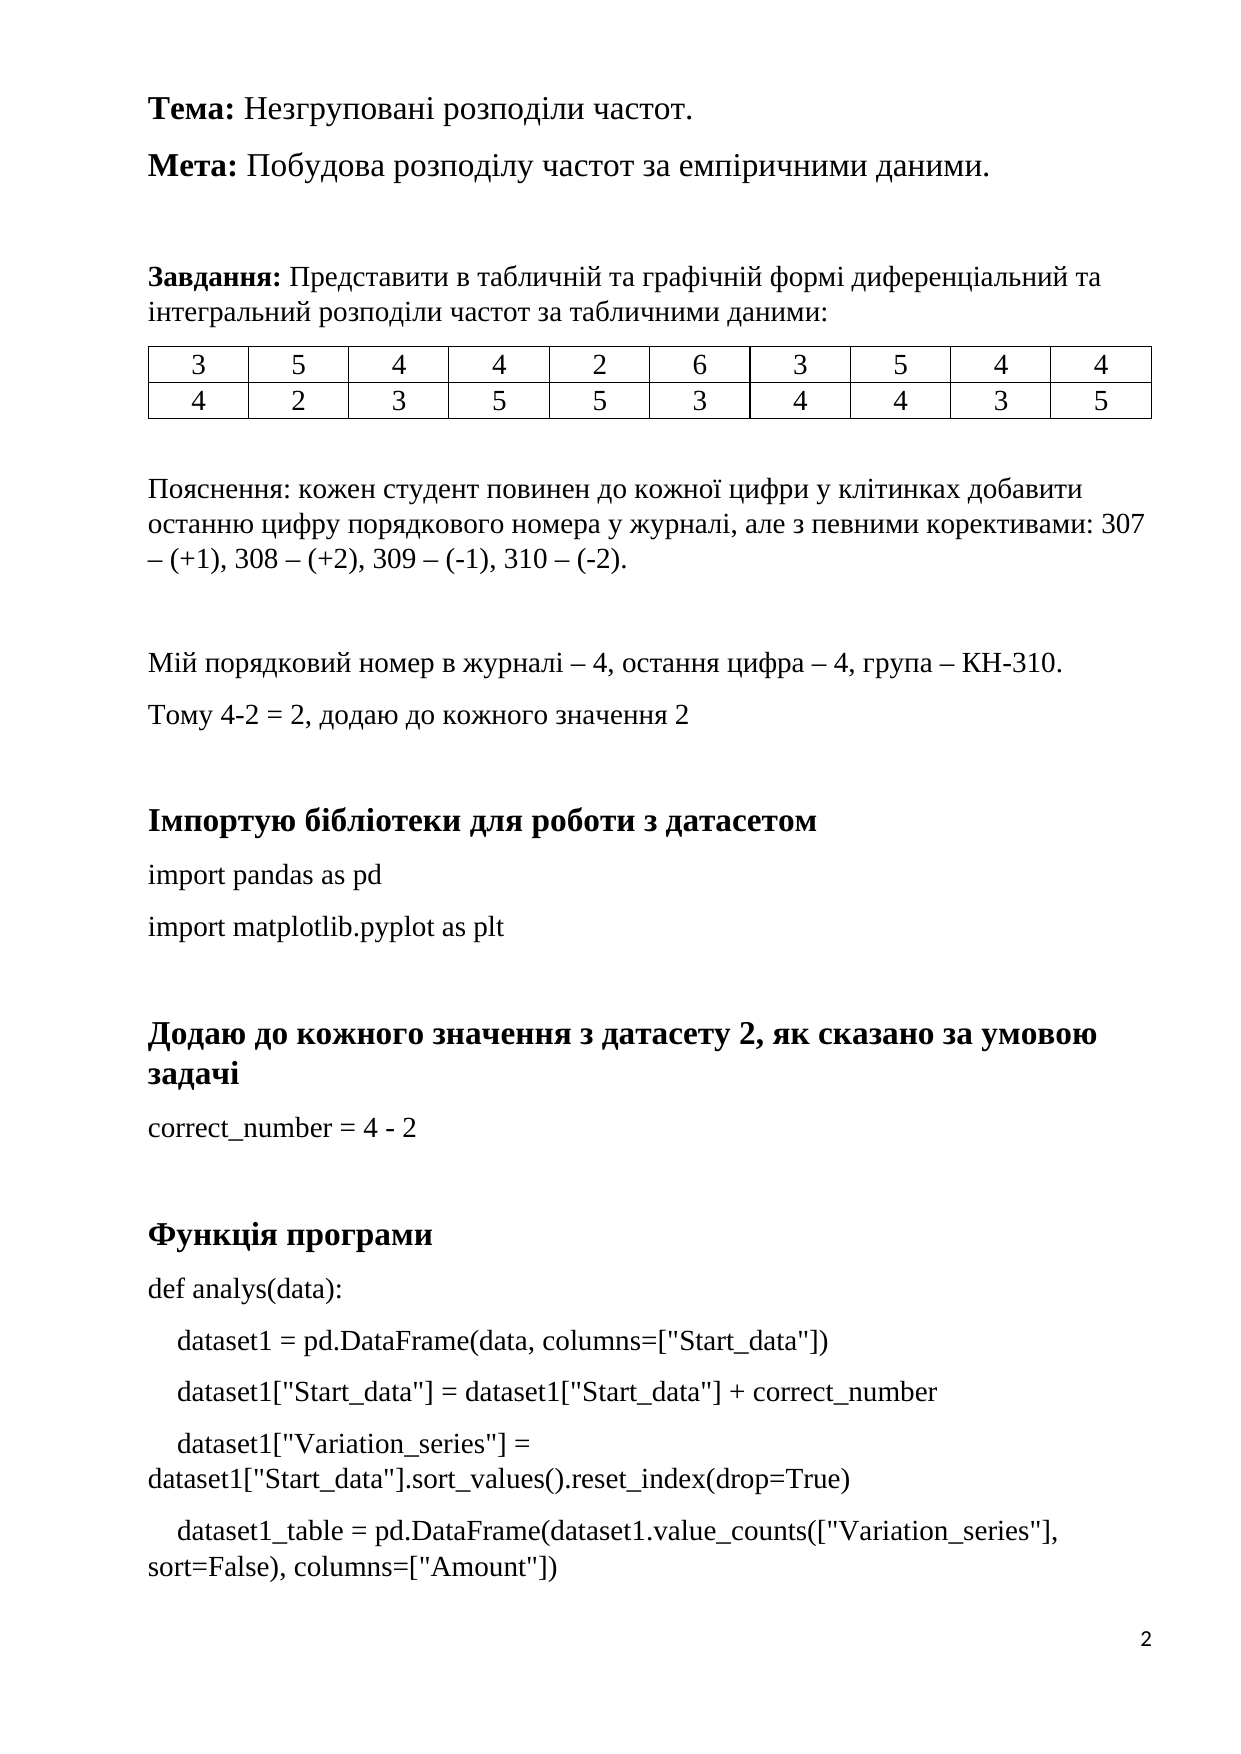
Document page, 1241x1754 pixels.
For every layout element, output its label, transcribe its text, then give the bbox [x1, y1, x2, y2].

text Мета: Побудова розподілу частот за емпіричними даними. [148, 145, 1152, 184]
text Імпортую бібліотеки для роботи з датасетом [148, 801, 1152, 839]
table_cell 3 [349, 383, 448, 418]
table_header 4 [1051, 347, 1151, 382]
table_cell 2 [249, 383, 348, 418]
table_header 3 [149, 347, 248, 382]
table_header 5 [851, 347, 950, 382]
table_cell 4 [751, 383, 850, 418]
text import matplotlib.pyplot as plt [148, 909, 1152, 943]
table_cell 4 [851, 383, 950, 418]
table_cell 5 [449, 383, 549, 418]
text Тому 4-2 = 2, додаю до кожного значення 2 [148, 697, 1152, 730]
table_cell 4 [149, 383, 248, 418]
table_header 6 [650, 347, 749, 382]
text Тема: Незгруповані розподіли частот. [148, 88, 1152, 127]
text dataset1 = pd.DataFrame(data, columns=["Start_data"]) [148, 1323, 1152, 1356]
text dataset1["Variation_series"] = dataset1["Start_data"].sort_values().reset_index(drop=True) [148, 1426, 1152, 1495]
text Функція програми [148, 1214, 1152, 1252]
table_cell 5 [550, 383, 649, 418]
table_cell 5 [1051, 383, 1151, 418]
table_header 2 [550, 347, 649, 382]
text correct_number = 4 - 2 [148, 1110, 1152, 1144]
text import pandas as pd [148, 857, 1152, 891]
table_header 4 [349, 347, 448, 382]
text Завдання: Представити в табличній та графічній формі диференціальний та інтегральний розподіли частот за табличними даними: [148, 259, 1152, 328]
text dataset1_table = pd.DataFrame(dataset1.value_counts(["Variation_series"], sort=False), columns=["Amount"]) [148, 1513, 1152, 1582]
text dataset1["Start_data"] = dataset1["Start_data"] + correct_number [148, 1374, 1152, 1408]
text def analys(data): [148, 1271, 1152, 1304]
table_cell 3 [650, 383, 749, 418]
text Мій порядковий номер в журналі – 4, остання цифра – 4, група – КН-310. [148, 645, 1152, 678]
table_header 4 [951, 347, 1050, 382]
text Додаю до кожного значення з датасету 2, як сказано за умовою задачі [148, 1013, 1152, 1092]
text Пояснення: кожен студент повинен до кожної цифри у клітинках добавити останню цифру порядкового номера у журналі, але з певними корективами: 307 – (+1), 308 – (+2), 309 – (-1), 310 – (-2). [148, 471, 1152, 575]
table_header 3 [751, 347, 850, 382]
table_cell 3 [951, 383, 1050, 418]
table_header 4 [449, 347, 549, 382]
table_header 5 [249, 347, 348, 382]
